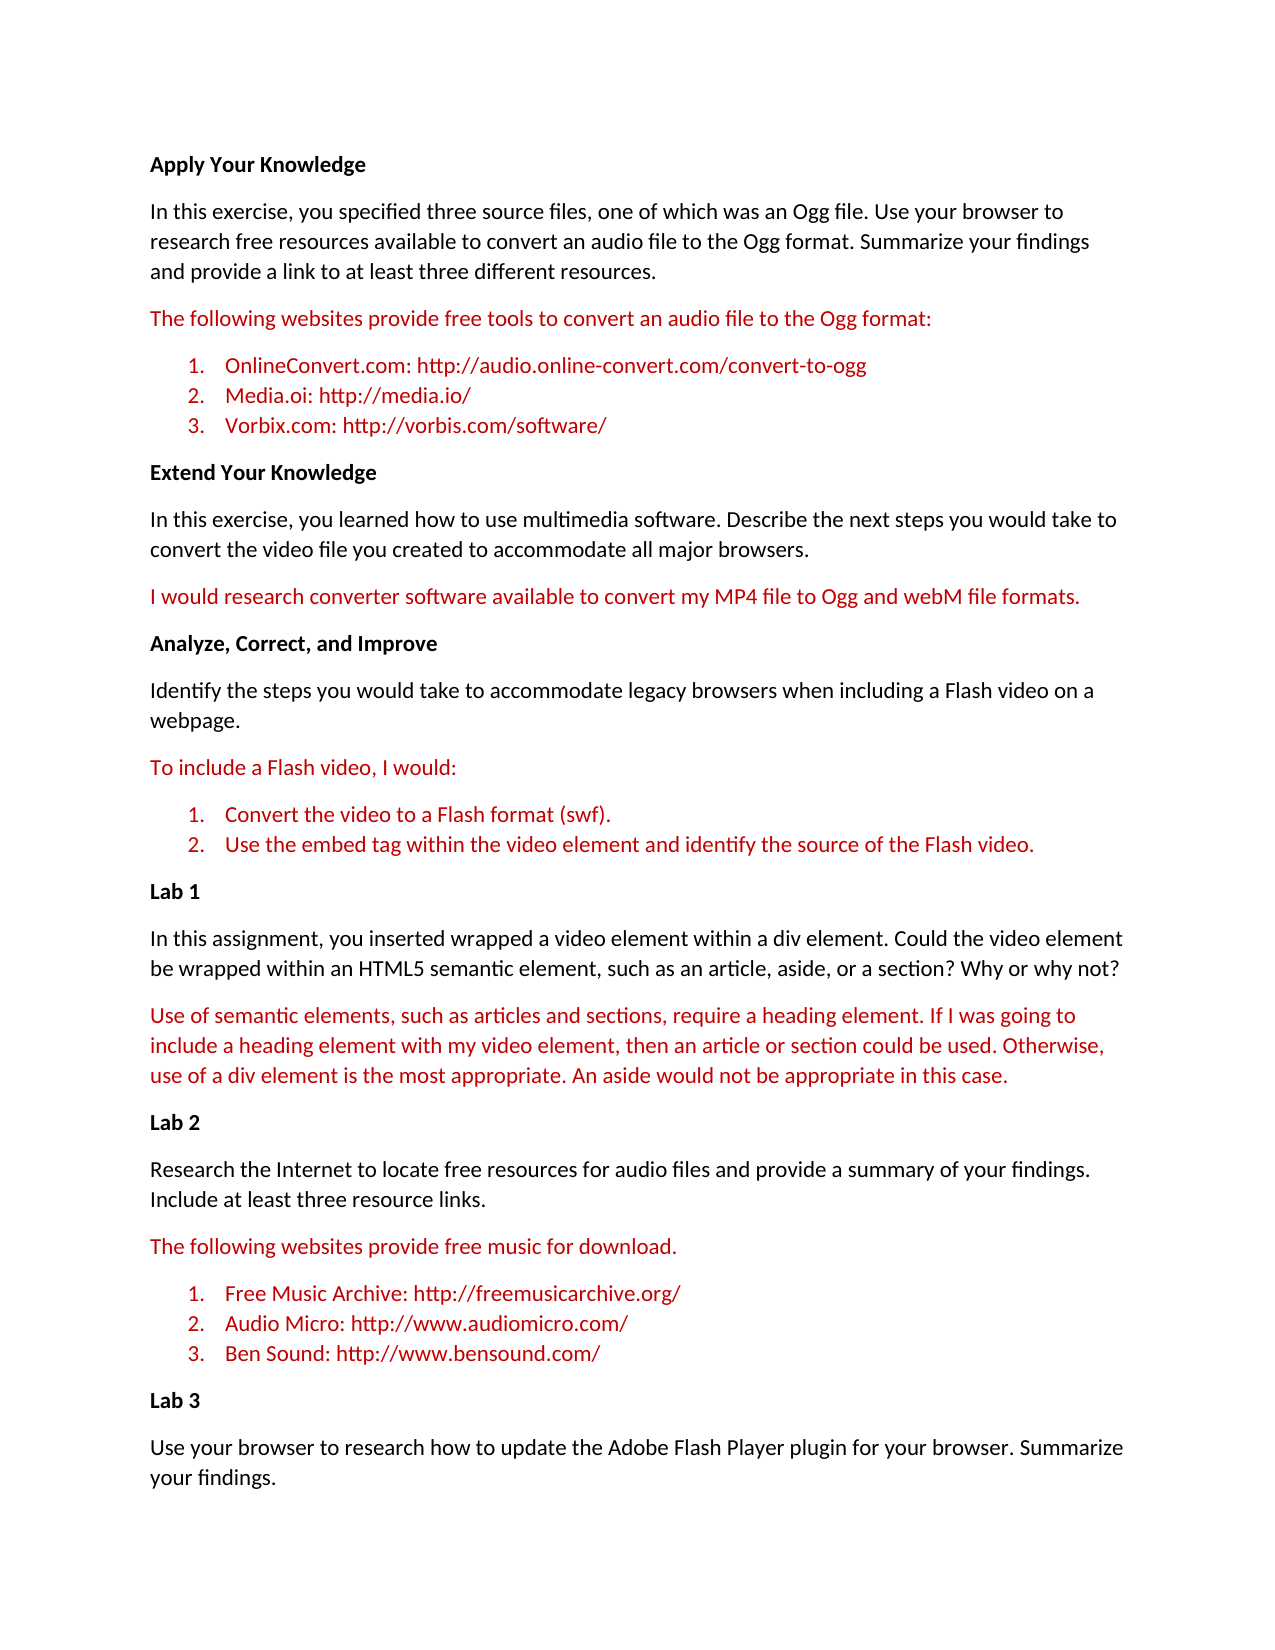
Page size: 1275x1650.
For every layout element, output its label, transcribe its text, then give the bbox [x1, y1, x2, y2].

list Ben Sound: http://www.bensound.com/ [187, 1339, 1125, 1368]
text In this exercise, you learned how to use multimedia software. Describe the next steps you would take to convert the video file you created to accommodate all major browsers. [150, 505, 1125, 563]
text The following websites provide free music for download. [150, 1232, 1125, 1260]
text In this assignment, you inserted wrapped a video element within a div element. Could the video element be wrapped within an HTML5 semantic element, such as an article, aside, or a section? Why or why not? [150, 924, 1125, 982]
text Use your browser to research how to update the Adobe Flash Player plugin for your browser. Summarize your findings. [150, 1433, 1125, 1492]
text Lab 2 [150, 1108, 1125, 1136]
list Media.oi: http://media.io/ [187, 381, 1125, 409]
text In this exercise, you specified three source files, one of which was an Ogg file. Use your browser to research free resources available to convert an audio file to the Ogg format. Summarize your findings and provide a link to at least three different resources. [150, 197, 1125, 285]
list Free Music Archive: http://freemusicarchive.org/ [187, 1279, 1125, 1307]
list Convert the video to a Flash format (swf). [187, 800, 1125, 828]
list OnlineConvert.com: http://audio.online-convert.com/convert-to-ogg [187, 351, 1125, 379]
list Use the embed tag within the video element and identify the source of the Flash video. [187, 830, 1125, 858]
text Apply Your Knowledge [150, 150, 1125, 178]
text I would research converter software available to convert my MP4 file to Ogg and webM file formats. [150, 582, 1125, 610]
text Analyze, Correct, and Improve [150, 629, 1125, 657]
text Use of semantic elements, such as articles and sections, require a heading element. If I was going to include a heading element with my video element, then an article or section could be used. Otherwise, use of a div element is the most appropriate. An aside would not be appropriate in this case. [150, 1001, 1125, 1089]
text The following websites provide free tools to convert an audio file to the Ogg format: [150, 304, 1125, 332]
list Audio Micro: http://www.audiomicro.com/ [187, 1309, 1125, 1337]
text Extend Your Knowledge [150, 458, 1125, 486]
text Research the Internet to locate free resources for audio files and provide a summary of your findings. Include at least three resource links. [150, 1155, 1125, 1213]
text Identify the steps you would take to accommodate legacy browsers when including a Flash video on a webpage. [150, 676, 1125, 734]
text To include a Flash video, I would: [150, 753, 1125, 781]
text Lab 1 [150, 877, 1125, 905]
list Vorbix.com: http://vorbis.com/software/ [187, 411, 1125, 439]
text Lab 3 [150, 1386, 1125, 1414]
